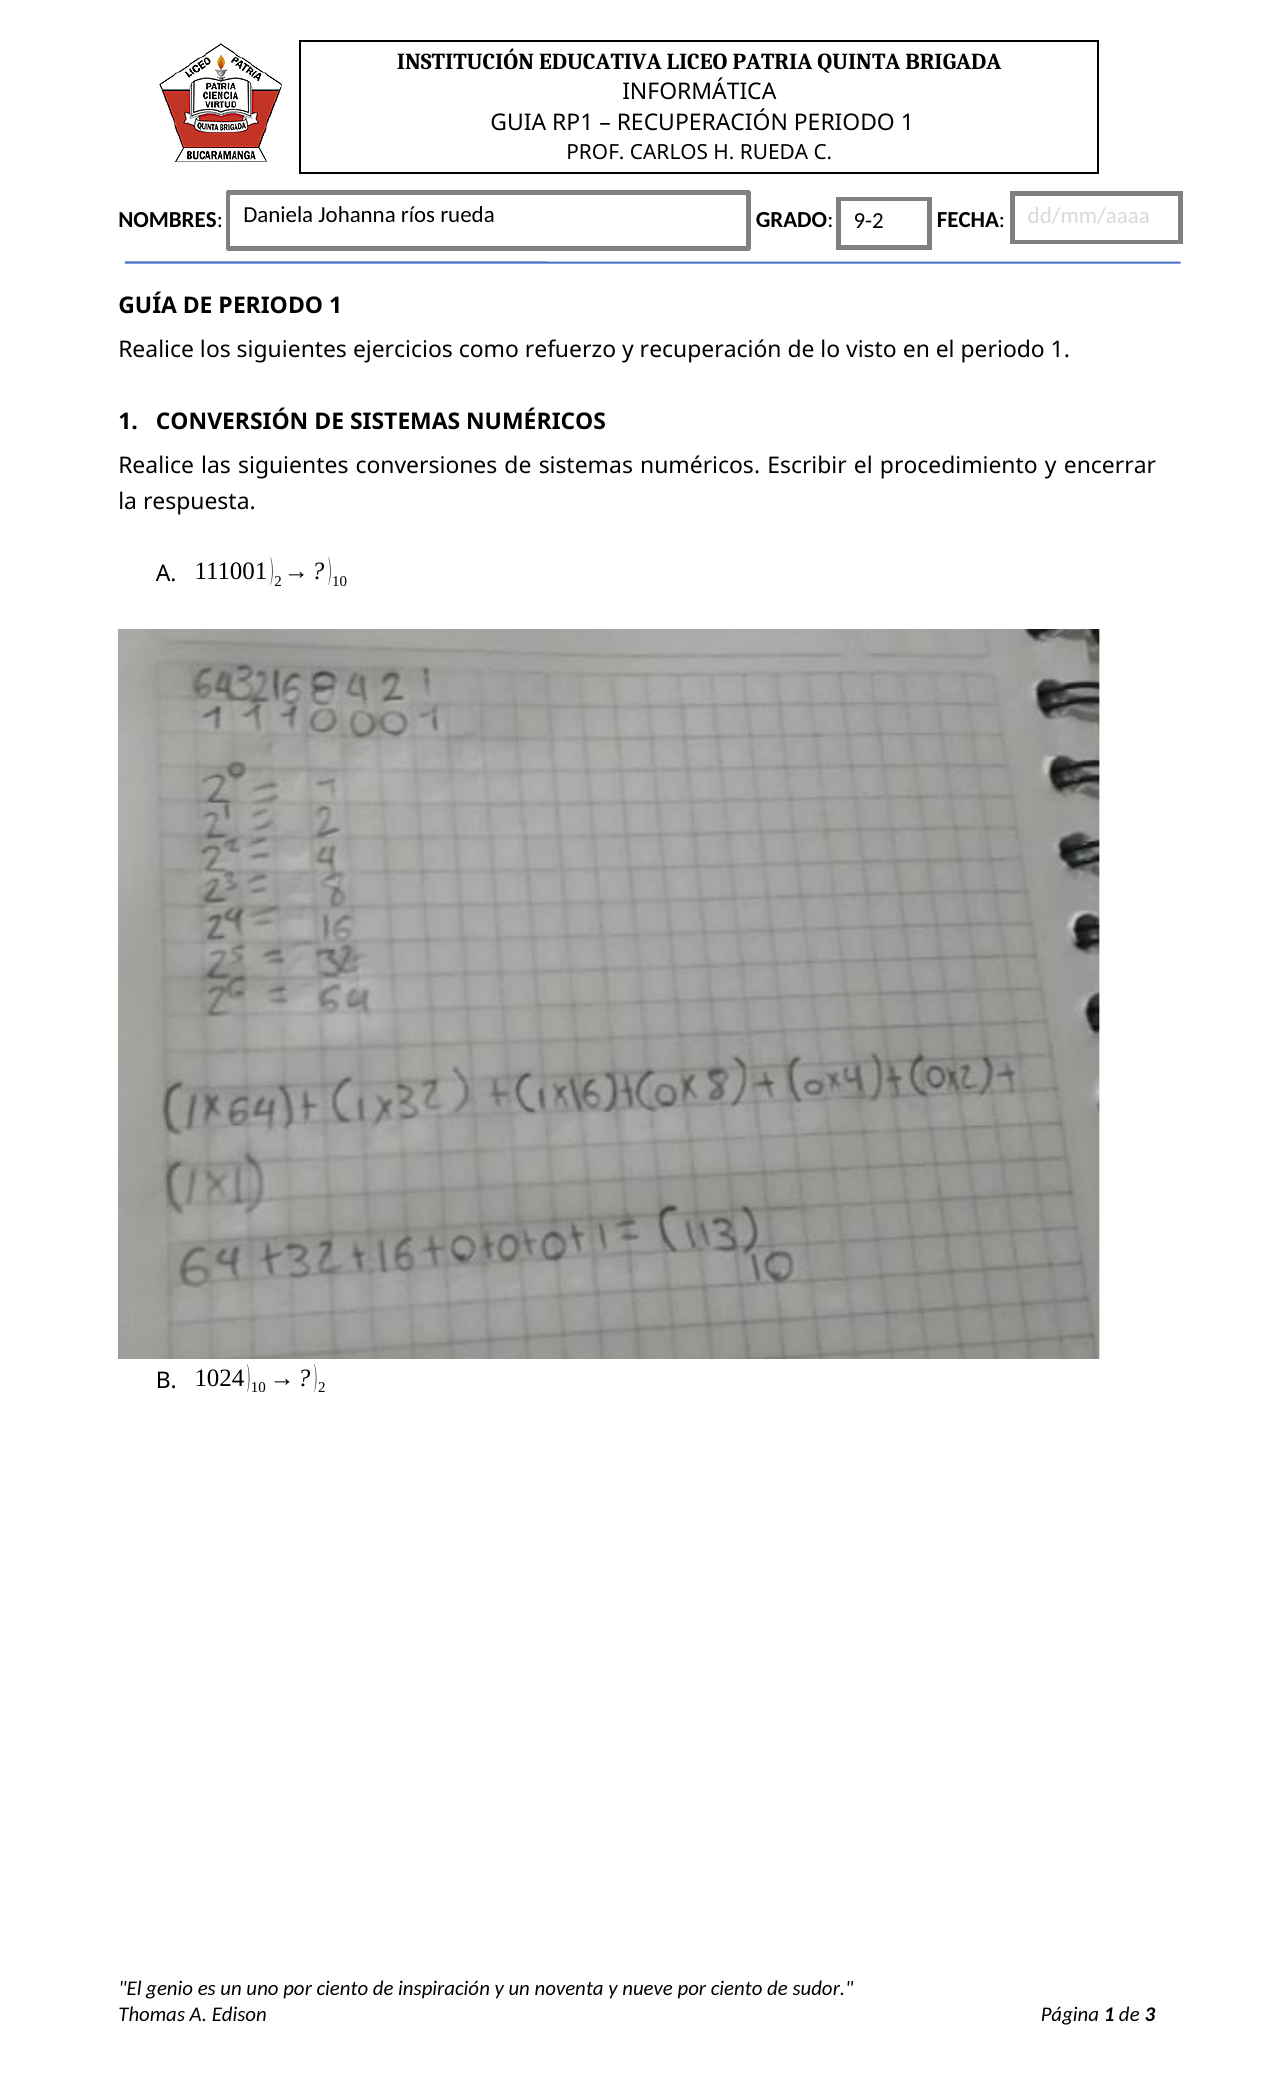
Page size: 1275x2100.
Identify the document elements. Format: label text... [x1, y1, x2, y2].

picture [118, 629, 1100, 1359]
picture [159, 43, 282, 162]
text Realice los siguientes ejercicios como refuerzo y recuperación de lo visto en el periodo 1. [118, 333, 1157, 364]
text Realice las siguientes conversiones de sistemas numéricos. Escribir el procedimiento y encerrar la respuesta. [118, 449, 1157, 516]
text GUÍA DE PERIODO 1 [118, 289, 1157, 321]
list CONVERSIÓN DE SISTEMAS NUMÉRICOS [118, 405, 1157, 436]
